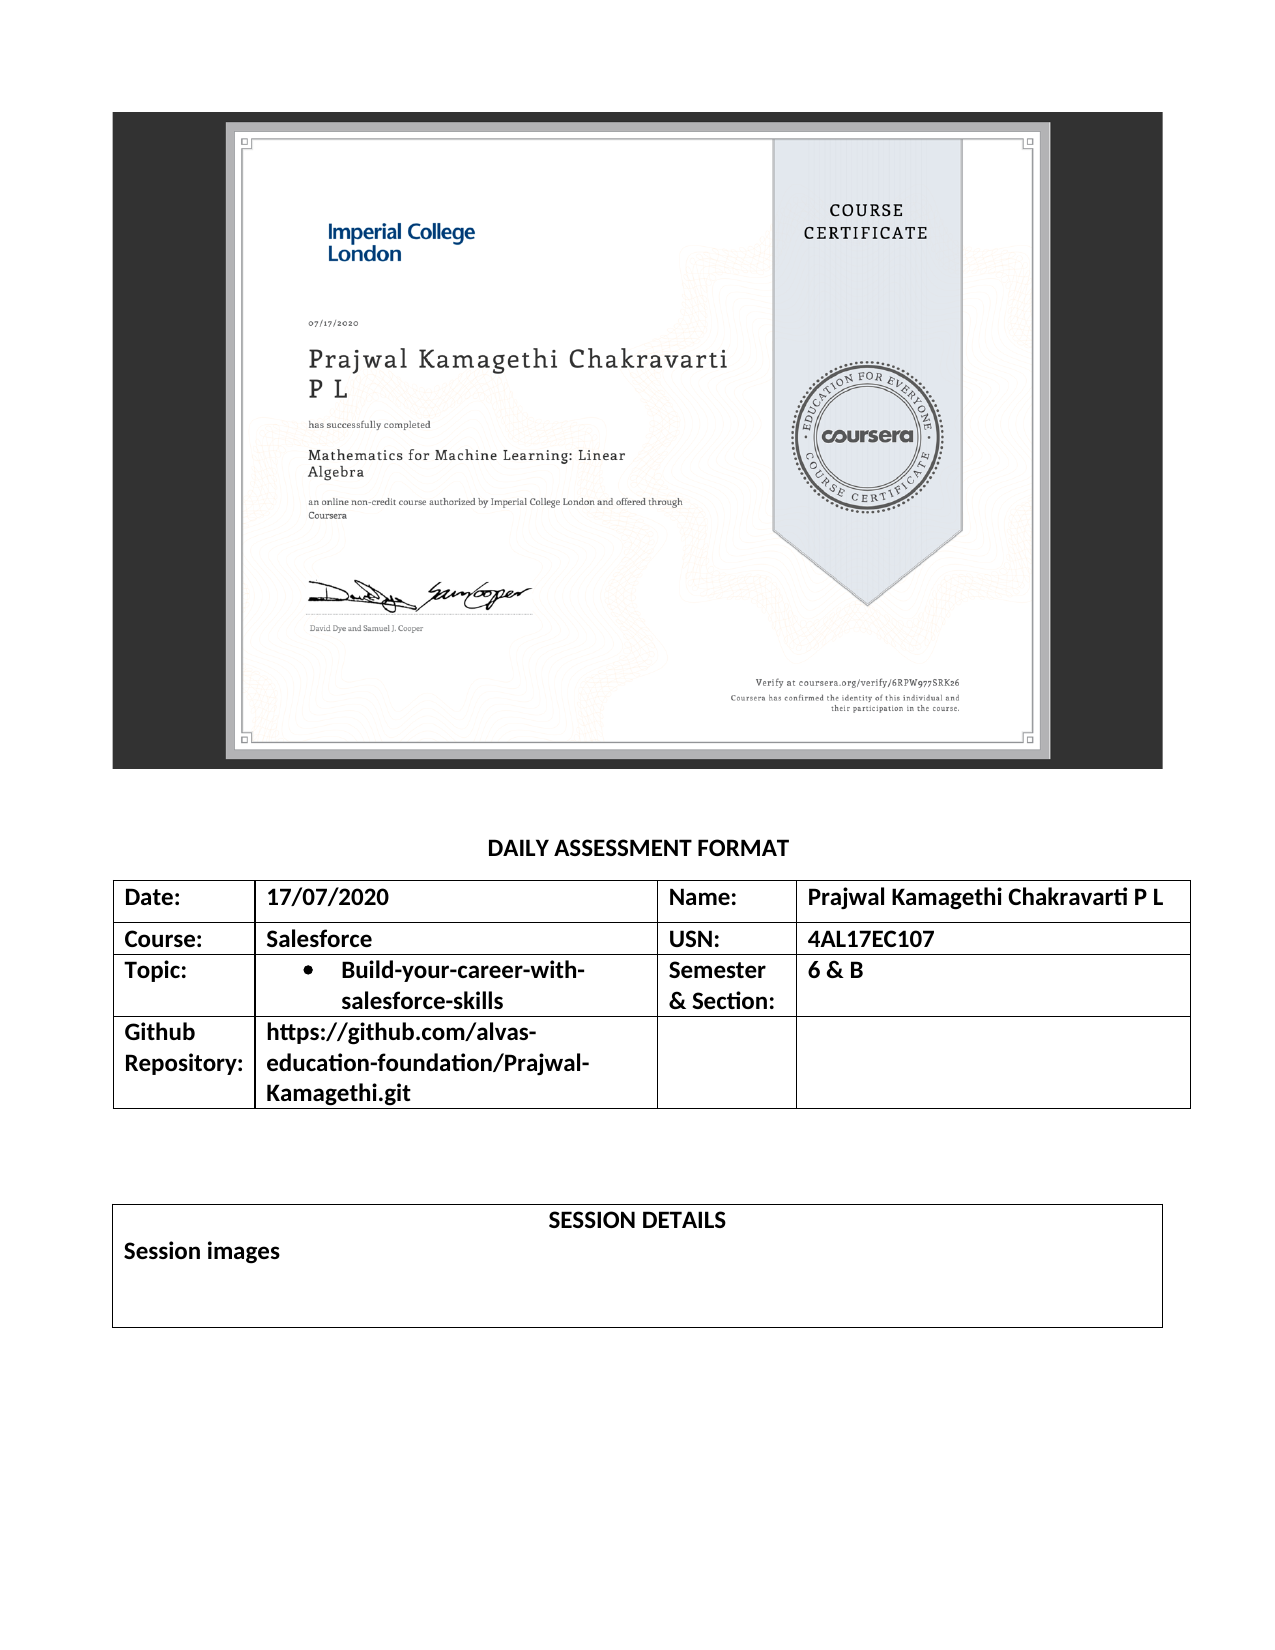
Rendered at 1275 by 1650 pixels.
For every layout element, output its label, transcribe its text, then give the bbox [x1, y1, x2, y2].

text DAILY ASSESSMENT FORMAT [412, 833, 1162, 863]
table_header Name: [658, 881, 796, 922]
table_cell https://github.com/alvas-education-foundation/Prajwal-Kamagethi.git [256, 1017, 657, 1108]
table_header 17/07/2020 [256, 881, 657, 922]
table_cell [797, 1017, 1190, 1108]
picture [112, 112, 1163, 769]
table_header Prajwal Kamagethi Chakravarti P L [797, 881, 1190, 922]
table_cell Build-your-career-with-salesforce-skills [256, 955, 657, 1016]
table_cell Topic: [114, 955, 254, 1016]
table_cell [658, 1017, 796, 1108]
table_cell USN: [658, 923, 796, 953]
table_cell 6 & B [797, 955, 1190, 1016]
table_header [113, 1205, 1162, 1327]
table_cell Salesforce [256, 923, 657, 953]
table_cell Github Repository: [114, 1017, 254, 1108]
table_cell Semester & Section: [658, 955, 796, 1016]
table_cell Course: [114, 923, 254, 953]
table_header Date: [114, 881, 254, 922]
table_cell 4AL17EC107 [797, 923, 1190, 953]
